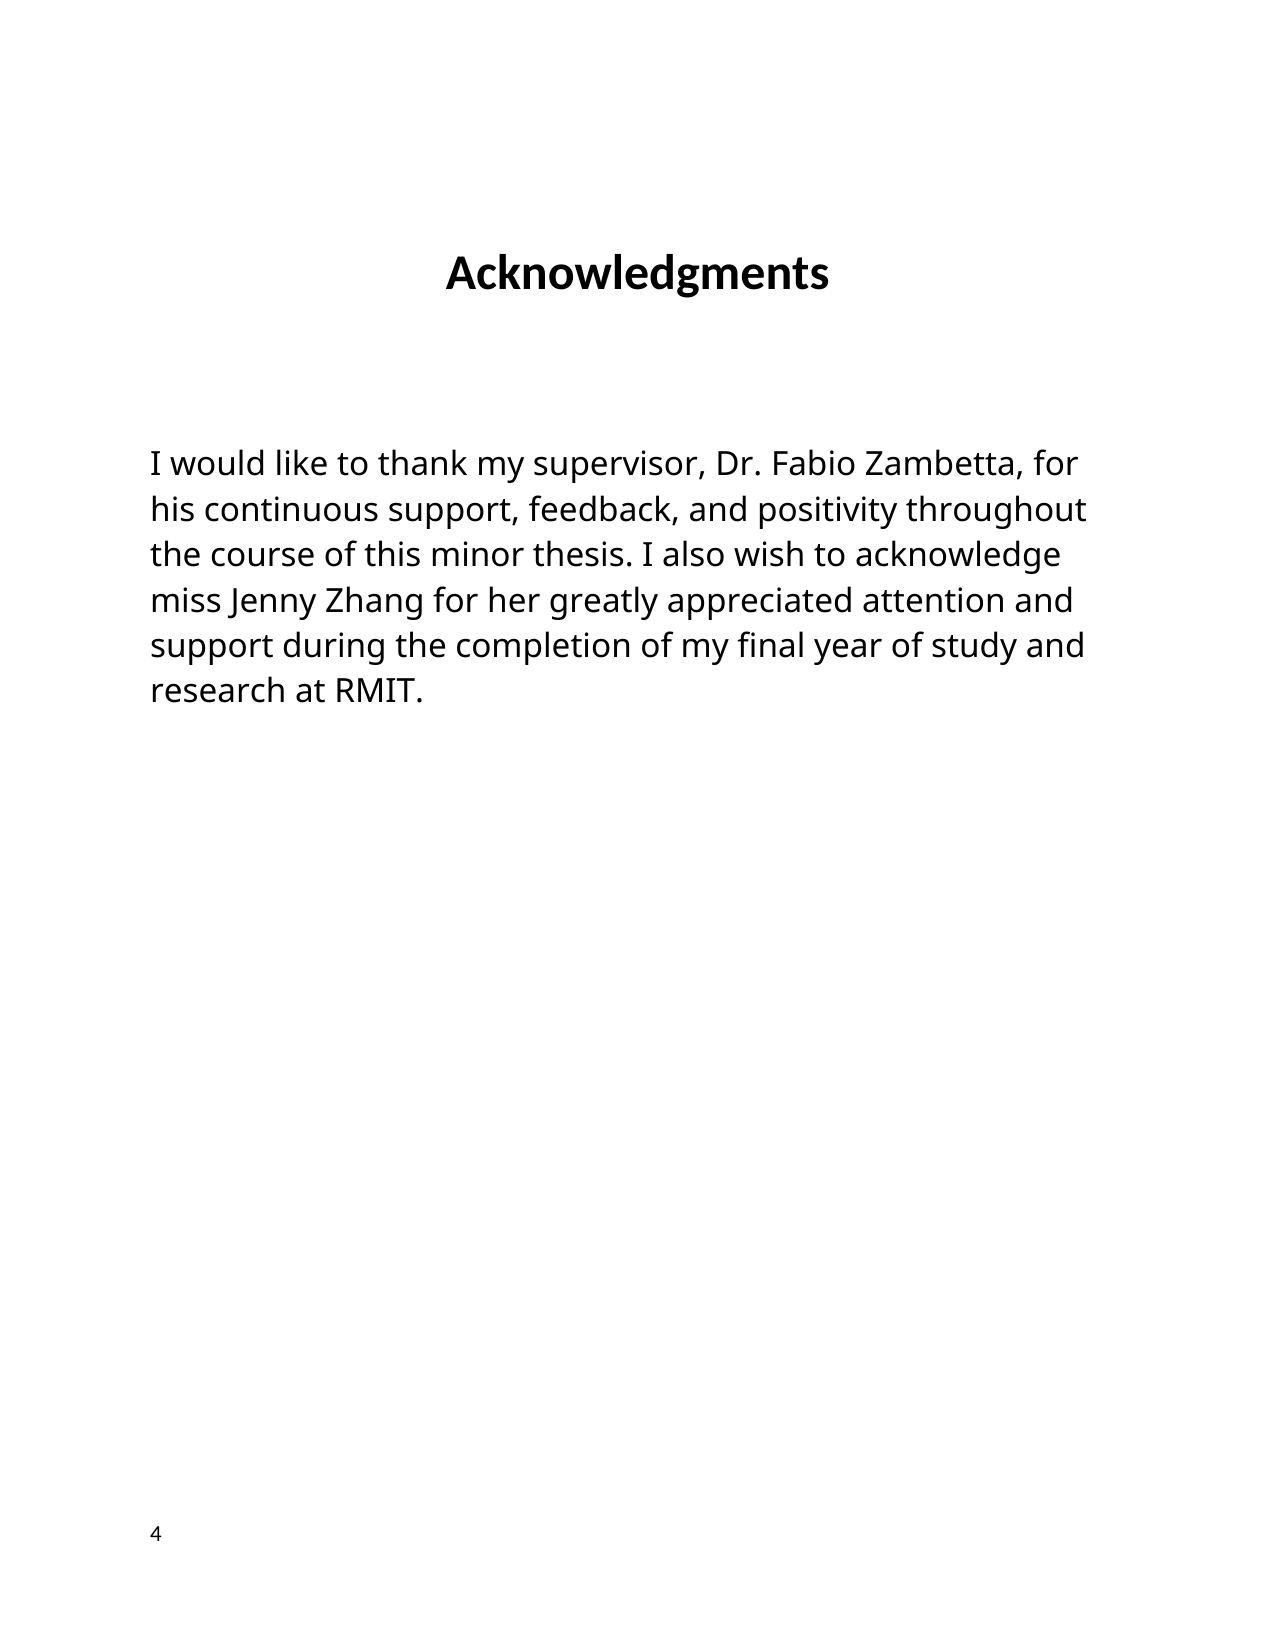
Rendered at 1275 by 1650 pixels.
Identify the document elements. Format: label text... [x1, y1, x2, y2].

text I would like to thank my supervisor, Dr. Fabio Zambetta, for his continuous support, feedback, and positivity throughout the course of this minor thesis. I also wish to acknowledge miss Jenny Zhang for her greatly appreciated attention and support during the completion of my final year of study and research at RMIT. [150, 440, 1125, 713]
text Acknowledgments [150, 241, 1125, 302]
